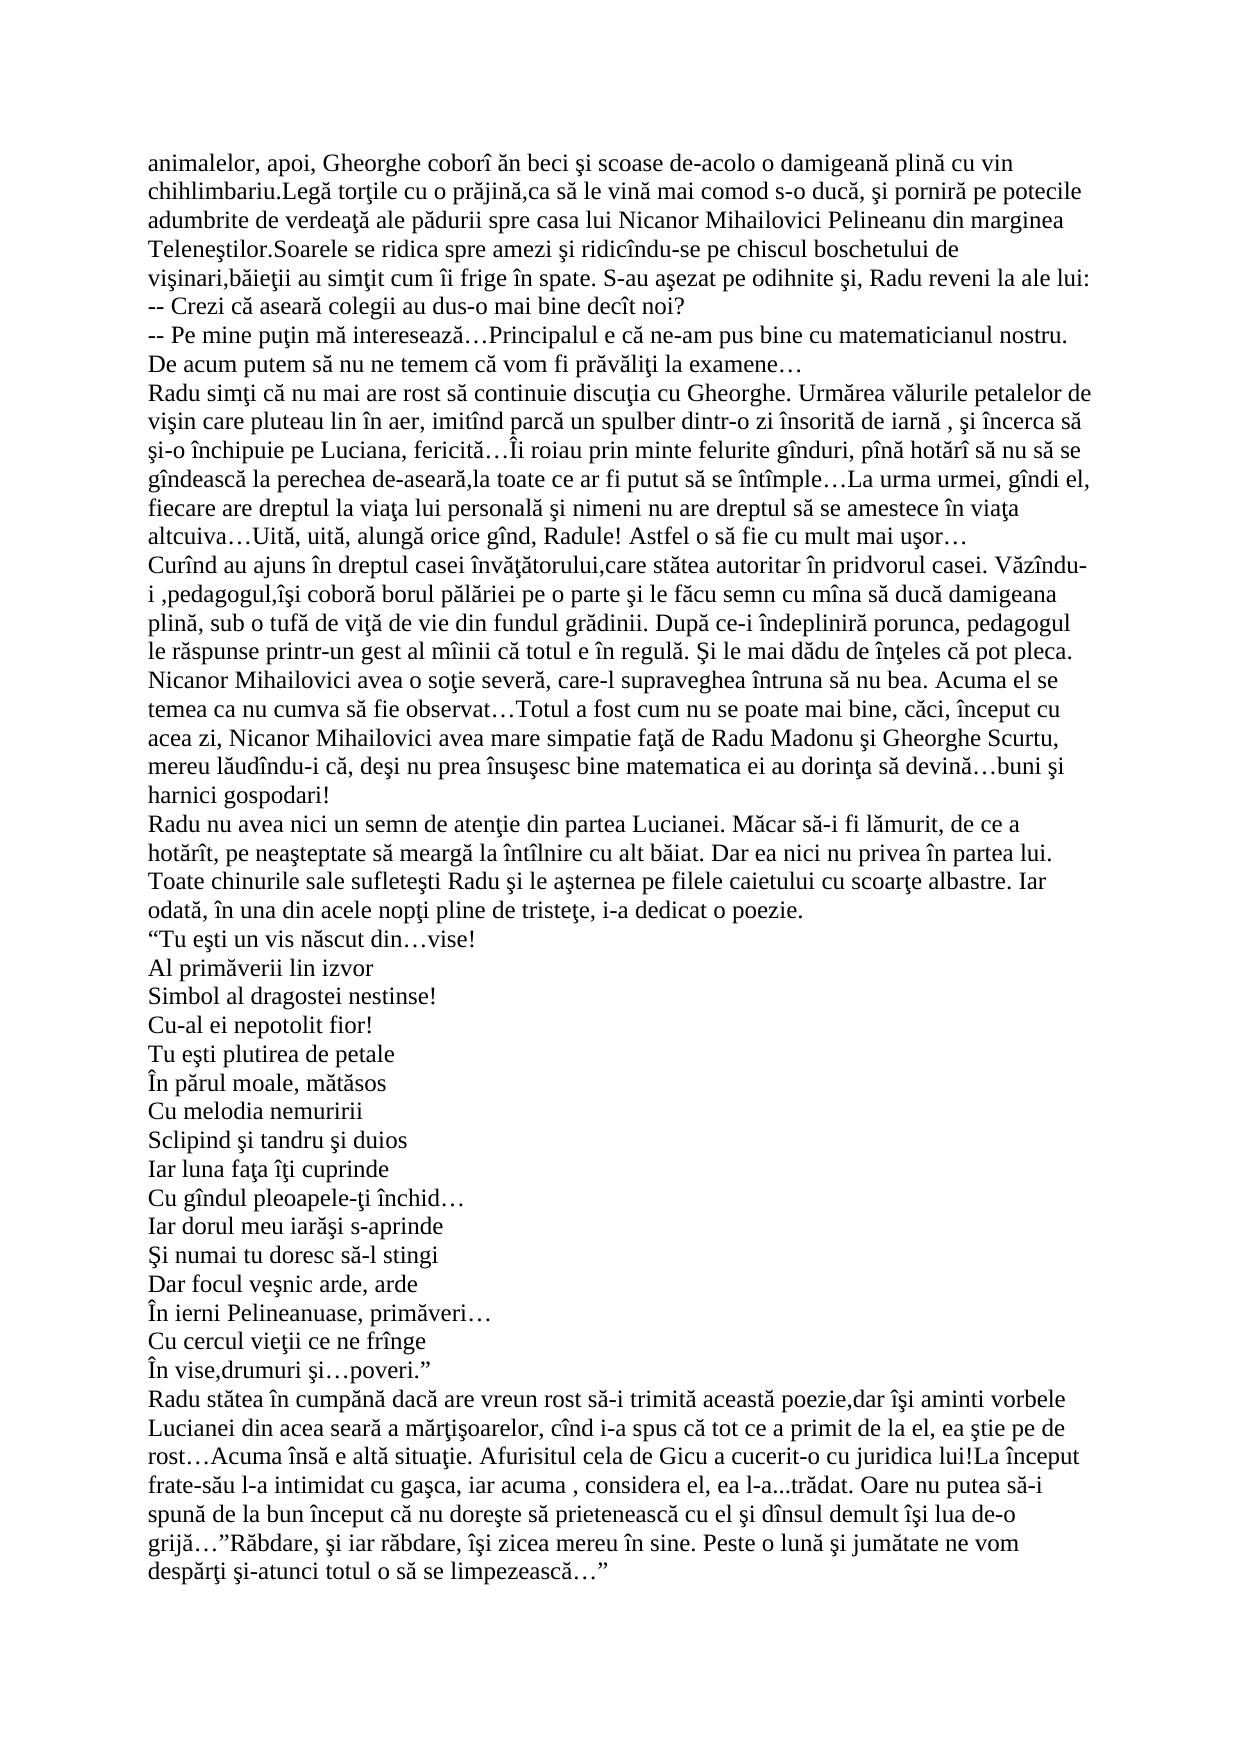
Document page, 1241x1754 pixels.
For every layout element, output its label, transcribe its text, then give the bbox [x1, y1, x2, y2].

text Simbol al dragostei nestinse! [148, 981, 1093, 1010]
text “Tu eşti un vis născut din…vise! [148, 924, 1093, 953]
text În ierni Pelineanuase, primăveri… [148, 1298, 1093, 1326]
text Şi numai tu doresc să-l stingi [148, 1240, 1093, 1269]
text -- Pe mine puţin mă interesează…Principalul e că ne-am pus bine cu matematicianul nostru. De acum putem să nu ne temem că vom fi prăvăliţi la examene… [148, 320, 1093, 378]
text Cu-al ei nepotolit fior! [148, 1010, 1093, 1039]
text Iar luna faţa îţi cuprinde [148, 1154, 1093, 1183]
text Cu gîndul pleoapele-ţi închid… [148, 1183, 1093, 1211]
text Al primăverii lin izvor [148, 953, 1093, 981]
text Tu eşti plutirea de petale [148, 1039, 1093, 1068]
text În vise,drumuri şi…poveri.” [148, 1355, 1093, 1384]
text Radu simţi că nu mai are rost să continuie discuţia cu Gheorghe. Urmărea vălurile petalelor de vişin care pluteau lin în aer, imitînd parcă un spulber dintr-o zi însorită de iarnă , şi încerca să şi-o închipuie pe Luciana, fericită…Îi roiau prin minte felurite gînduri, pînă hotărî să nu să se gîndească la perechea de-aseară,la toate ce ar fi putut să se întîmple…La urma urmei, gîndi el, fiecare are dreptul la viaţa lui personală şi nimeni nu are dreptul să se amestece în viaţa altcuiva…Uită, uită, alungă orice gînd, Radule! Astfel o să fie cu mult mai uşor… [148, 378, 1093, 550]
text Radu stătea în cumpănă dacă are vreun rost să-i trimită această poezie,dar îşi aminti vorbele Lucianei din acea seară a mărţişoarelor, cînd i-a spus că tot ce a primit de la el, ea ştie pe de rost…Acuma însă e altă situaţie. Afurisitul cela de Gicu a cucerit-o cu juridica lui!La început frate-său l-a intimidat cu gaşca, iar acuma , considera el, ea l-a...trădat. Oare nu putea să-i spună de la bun început că nu doreşte să prietenească cu el şi dînsul demult îşi lua de-o grijă…”Răbdare, şi iar răbdare, îşi zicea mereu în sine. Peste o lună şi jumătate ne vom despărţi şi-atunci totul o să se limpezească…” [148, 1384, 1093, 1585]
text Cu cercul vieţii ce ne frînge [148, 1326, 1093, 1355]
text Iar dorul meu iarăşi s-aprinde [148, 1211, 1093, 1240]
text Curînd au ajuns în dreptul casei învăţătorului,care stătea autoritar în pridvorul casei. Văzîndu-i ,pedagogul,îşi coboră borul pălăriei pe o parte şi le făcu semn cu mîna să ducă damigeana plină, sub o tufă de viţă de vie din fundul grădinii. După ce-i îndepliniră porunca, pedagogul le răspunse printr-un gest al mîinii că totul e în regulă. Şi le mai dădu de înţeles că pot pleca. Nicanor Mihailovici avea o soţie severă, care-l supraveghea întruna să nu bea. Acuma el se temea ca nu cumva să fie observat…Totul a fost cum nu se poate mai bine, căci, început cu acea zi, Nicanor Mihailovici avea mare simpatie faţă de Radu Madonu şi Gheorghe Scurtu, mereu lăudîndu-i că, deşi nu prea însuşesc bine matematica ei au dorinţa să devină…buni şi harnici gospodari! [148, 550, 1093, 809]
text Cu melodia nemuririi [148, 1096, 1093, 1125]
text -- Crezi că aseară colegii au dus-o mai bine decît noi? [148, 291, 1093, 320]
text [148, 148, 1093, 291]
text Radu nu avea nici un semn de atenţie din partea Lucianei. Măcar să-i fi lămurit, de ce a hotărît, pe neaşteptate să meargă la întîlnire cu alt băiat. Dar ea nici nu privea în partea lui. Toate chinurile sale sufleteşti Radu şi le aşternea pe filele caietului cu scoarţe albastre. Iar odată, în una din acele nopţi pline de tristeţe, i-a dedicat o poezie. [148, 809, 1093, 924]
text Sclipind şi tandru şi duios [148, 1125, 1093, 1154]
text Dar focul veşnic arde, arde [148, 1269, 1093, 1298]
text În părul moale, mătăsos [148, 1068, 1093, 1096]
